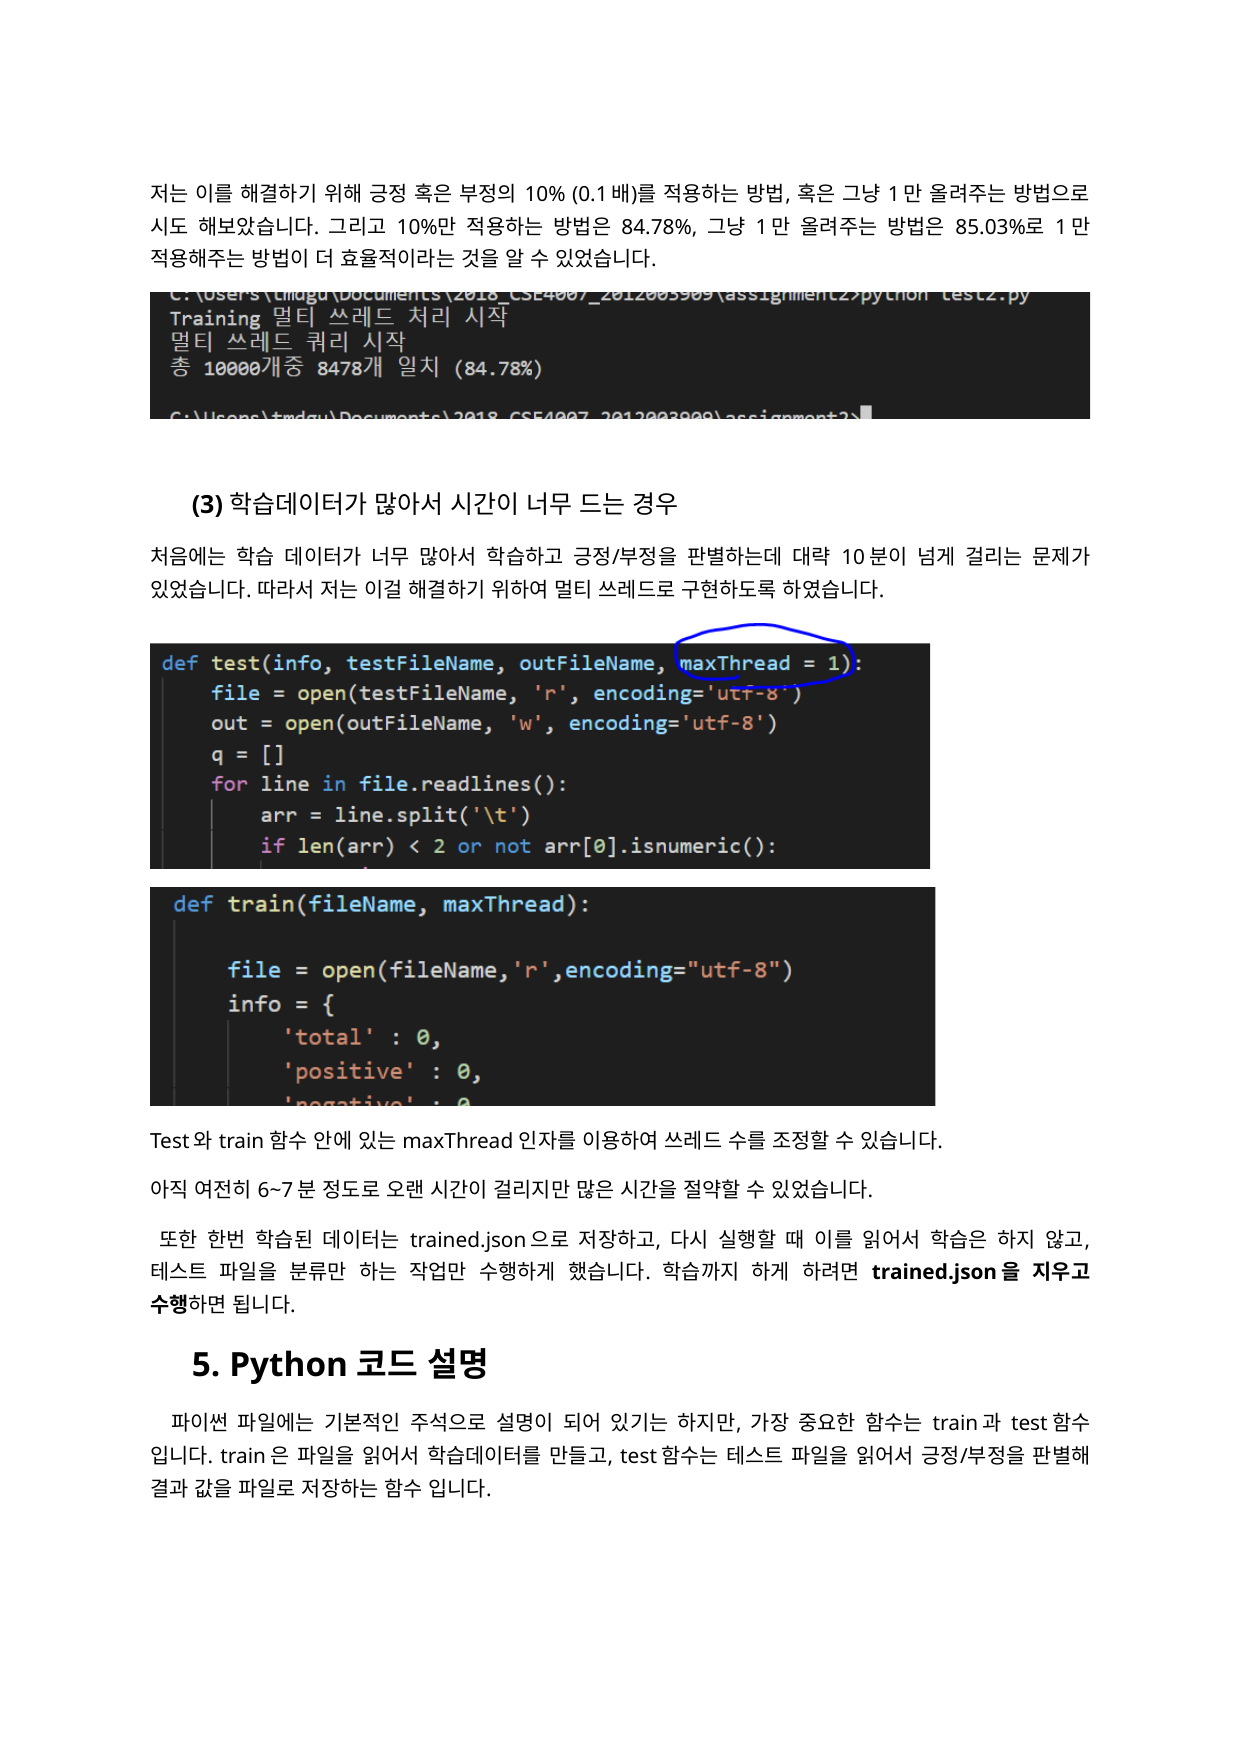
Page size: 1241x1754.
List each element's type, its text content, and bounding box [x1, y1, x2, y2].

text 파이썬 파일에는 기본적인 주석으로 설명이 되어 있기는 하지만, 가장 중요한 함수는 train과 test함수 입니다. train은 파일을 읽어서 학습데이터를 만들고, test함수는 테스트 파일을 읽어서 긍정/부정을 판별해 결과 값을 파일로 저장하는 함수 입니다. [150, 1407, 1090, 1502]
picture [150, 622, 931, 869]
text Test와 train 함수 안에 있는 maxThread 인자를 이용하여 쓰레드 수를 조정할 수 있습니다. [150, 1124, 1090, 1154]
picture [150, 292, 1091, 419]
list Python 코드 설명 [192, 1338, 1090, 1386]
picture [150, 887, 936, 1106]
text 아직 여전히 6~7분 정도로 오랜 시간이 걸리지만 많은 시간을 절약할 수 있었습니다. [150, 1173, 1090, 1204]
list 학습데이터가 많아서 시간이 너무 드는 경우 [192, 485, 1090, 521]
text 처음에는 학습 데이터가 너무 많아서 학습하고 긍정/부정을 판별하는데 대략 10분이 넘게 걸리는 문제가 있었습니다. 따라서 저는 이걸 해결하기 위하여 멀티 쓰레드로 구현하도록 하였습니다. [150, 540, 1090, 603]
text 저는 이를 해결하기 위해 긍정 혹은 부정의 10% (0.1배)를 적용하는 방법, 혹은 그냥 1만 올려주는 방법으로 시도 해보았습니다. 그리고 10%만 적용하는 방법은 84.78%, 그냥 1만 올려주는 방법은 85.03%로 1만 적용해주는 방법이 더 효율적이라는 것을 알 수 있었습니다. [150, 177, 1090, 273]
text 또한 한번 학습된 데이터는 trained.json으로 저장하고, 다시 실행할 때 이를 읽어서 학습은 하지 않고, 테스트 파일을 분류만 하는 작업만 수행하게 했습니다. 학습까지 하게 하려면 trained.json을 지우고 수행하면 됩니다. [150, 1223, 1090, 1319]
